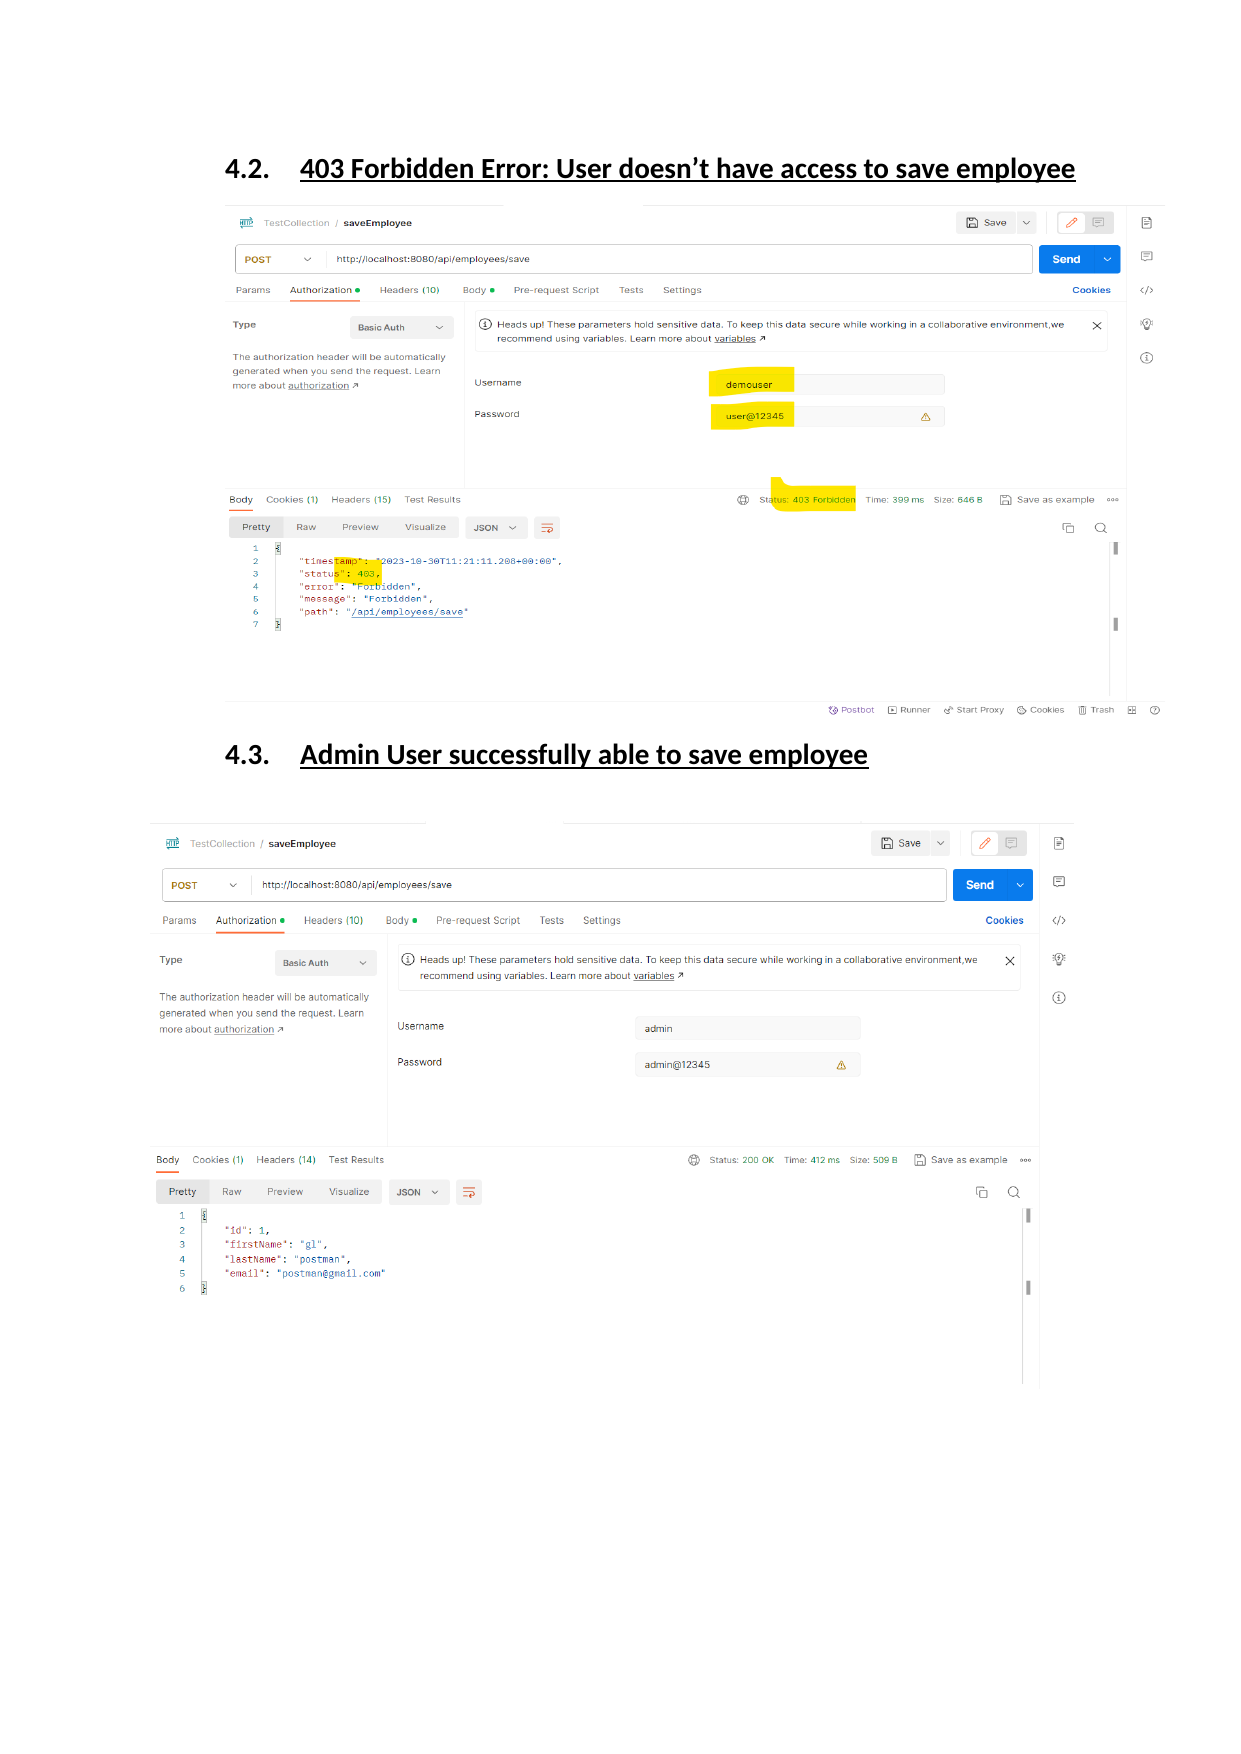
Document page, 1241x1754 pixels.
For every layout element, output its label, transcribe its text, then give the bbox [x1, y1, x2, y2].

list 403 Forbidden Error: User doesn’t have access to save employee [225, 150, 1090, 186]
list Admin User successfully able to save employee [225, 736, 1090, 772]
picture [150, 821, 1074, 1389]
picture [225, 205, 1166, 718]
